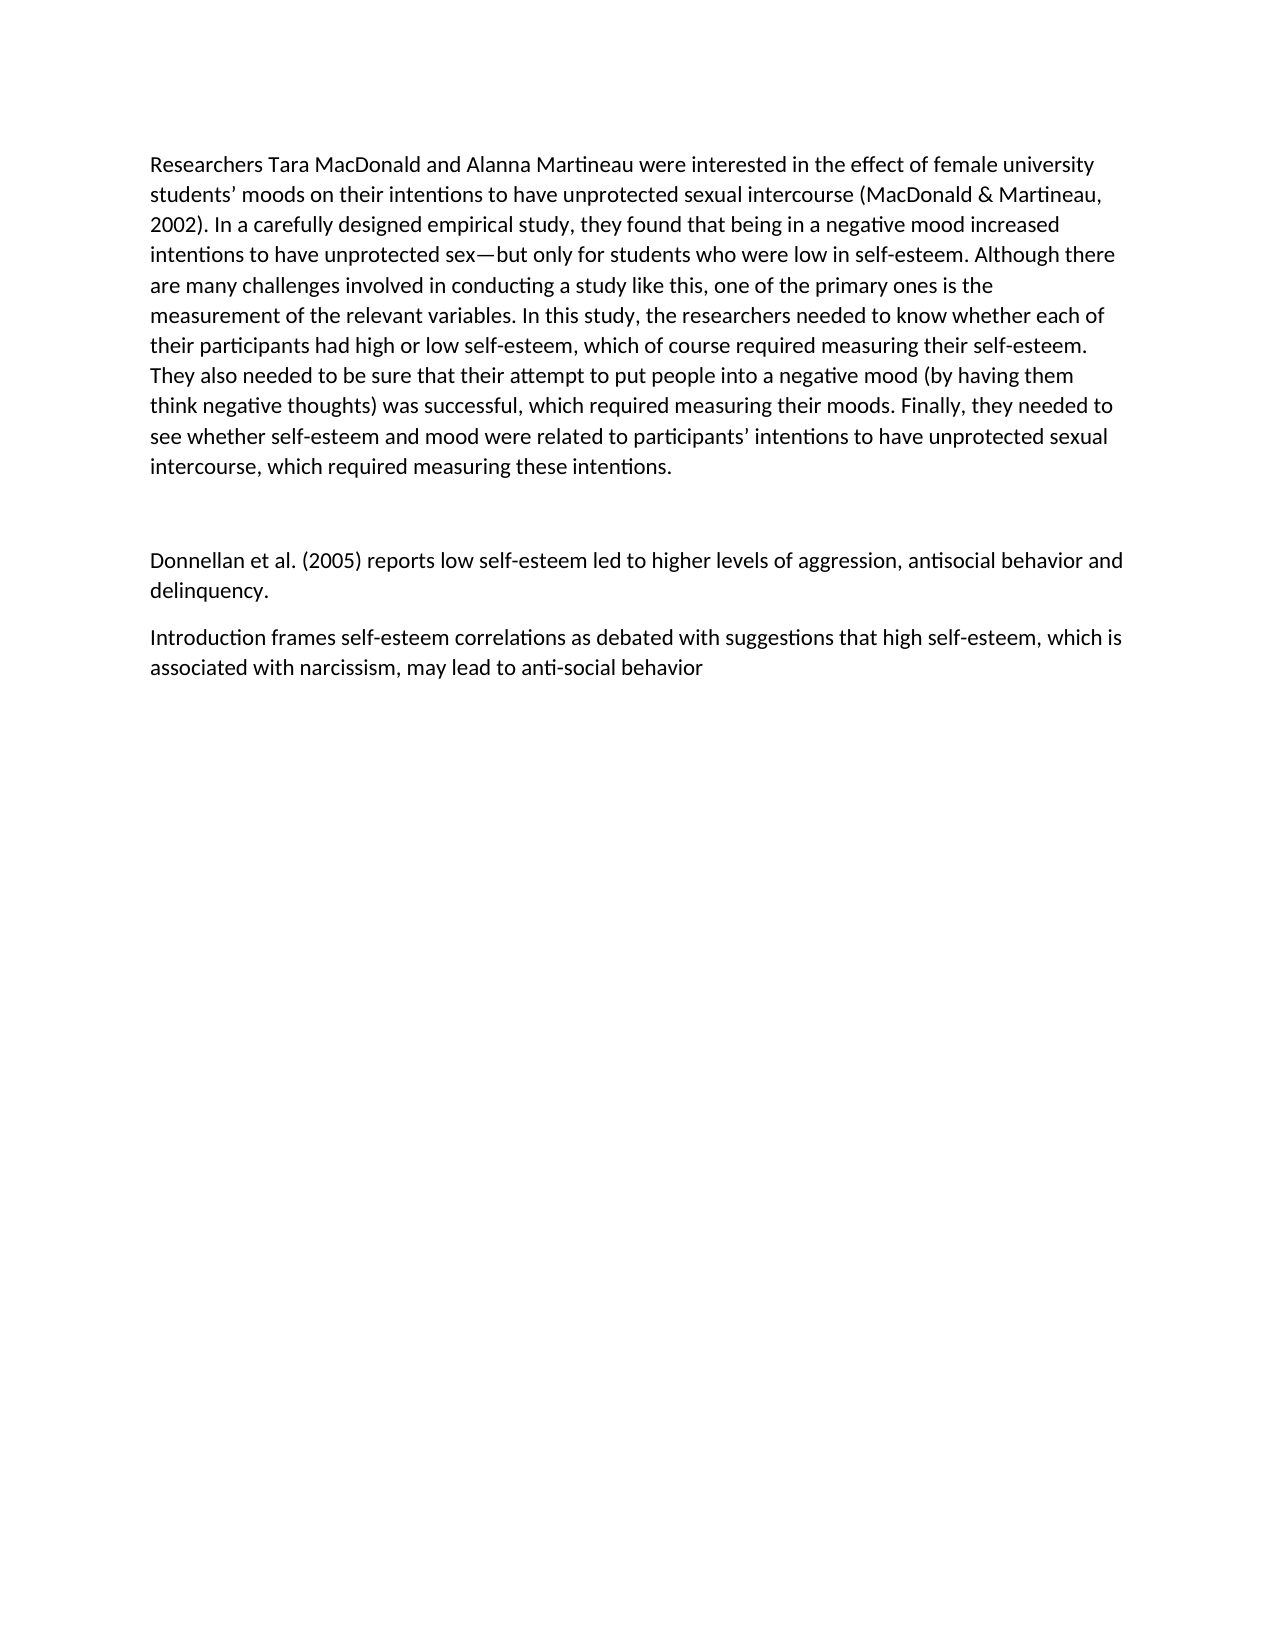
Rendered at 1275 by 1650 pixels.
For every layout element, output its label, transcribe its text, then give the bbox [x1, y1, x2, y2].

text Introduction frames self-esteem correlations as debated with suggestions that high self-esteem, which is associated with narcissism, may lead to anti-social behavior [150, 623, 1125, 681]
text Donnellan et al. (2005) reports low self-esteem led to higher levels of aggression, antisocial behavior and delinquency. [150, 546, 1125, 604]
text Researchers Tara MacDonald and Alanna Martineau were interested in the effect of female university students’ moods on their intentions to have unprotected sexual intercourse (MacDonald & Martineau, 2002). In a carefully designed empirical study, they found that being in a negative mood increased intentions to have unprotected sex—but only for students who were low in self-esteem. Although there are many challenges involved in conducting a study like this, one of the primary ones is the measurement of the relevant variables. In this study, the researchers needed to know whether each of their participants had high or low self-esteem, which of course required measuring their self-esteem. They also needed to be sure that their attempt to put people into a negative mood (by having them think negative thoughts) was successful, which required measuring their moods. Finally, they needed to see whether self-esteem and mood were related to participants’ intentions to have unprotected sexual intercourse, which required measuring these intentions. [150, 150, 1125, 480]
